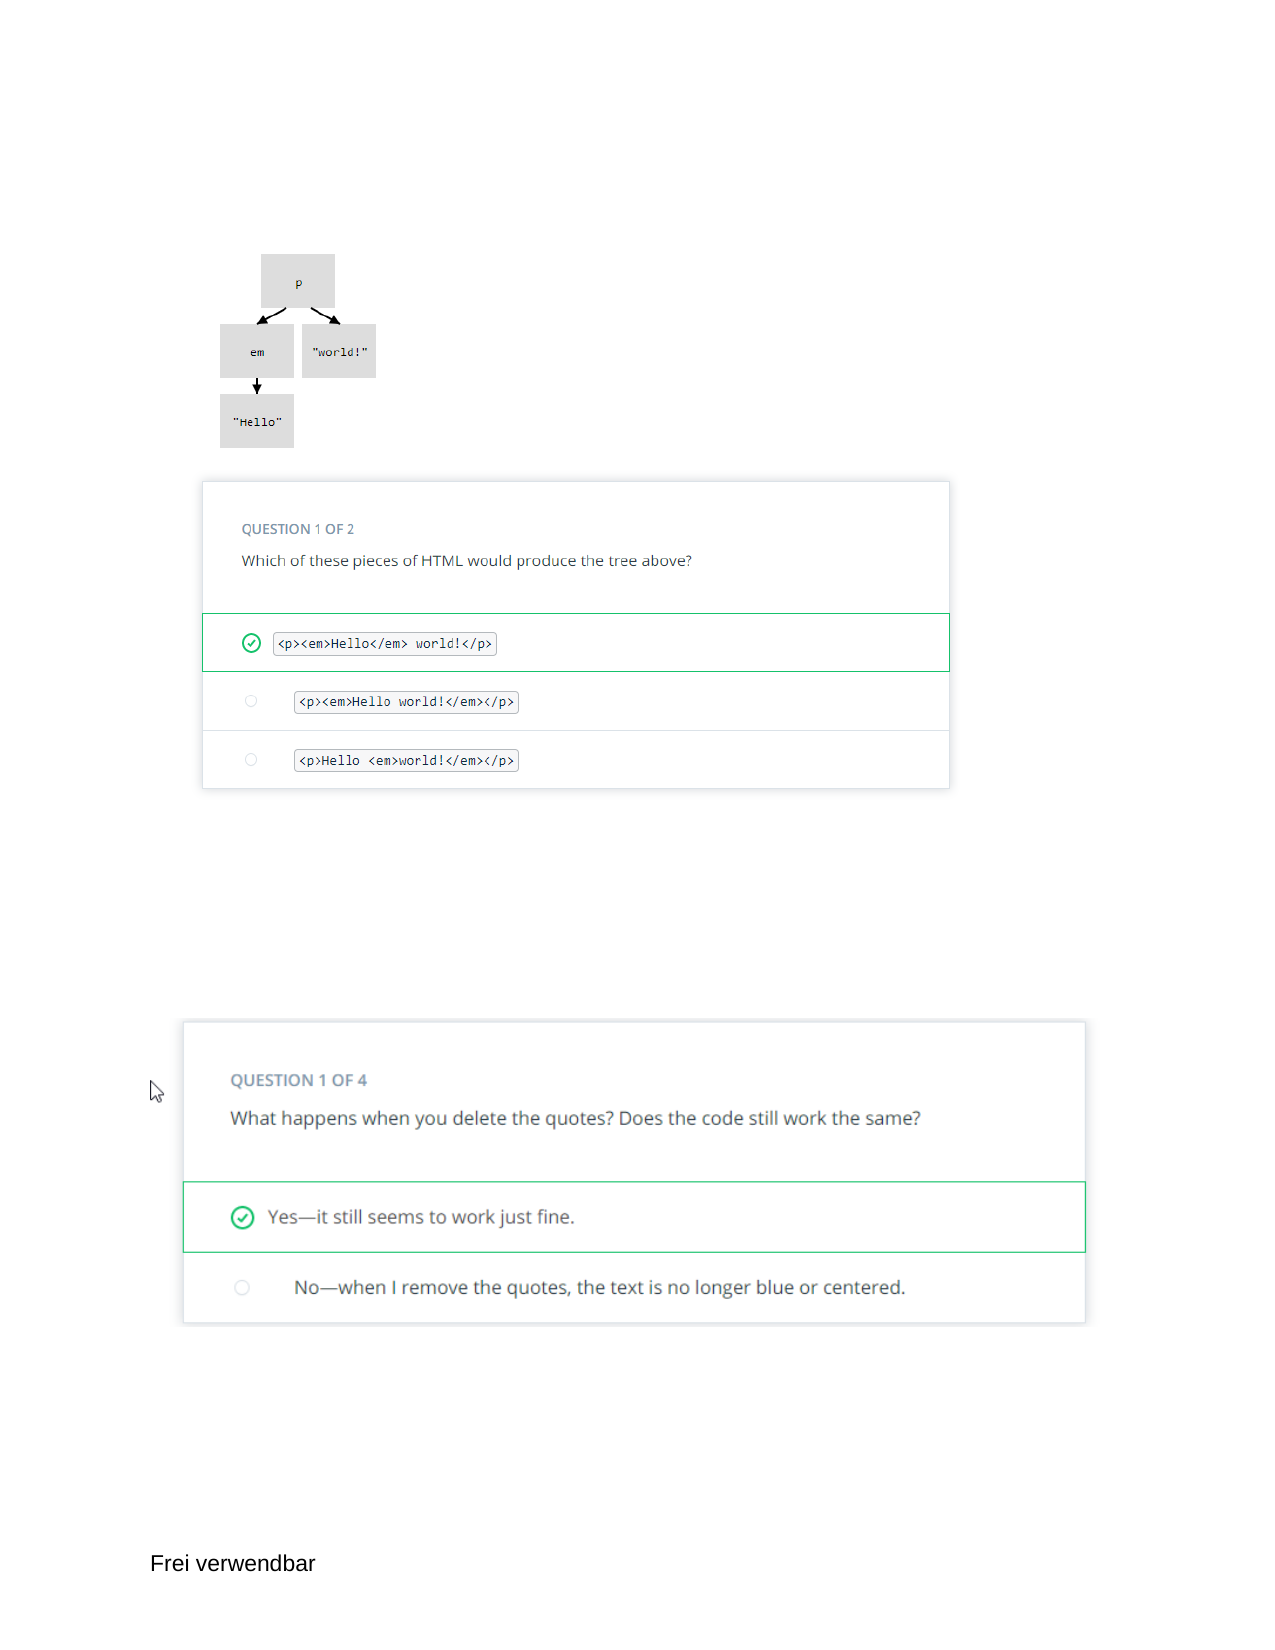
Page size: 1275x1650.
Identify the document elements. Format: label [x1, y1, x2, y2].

picture [150, 1018, 1125, 1327]
picture [150, 246, 1125, 801]
